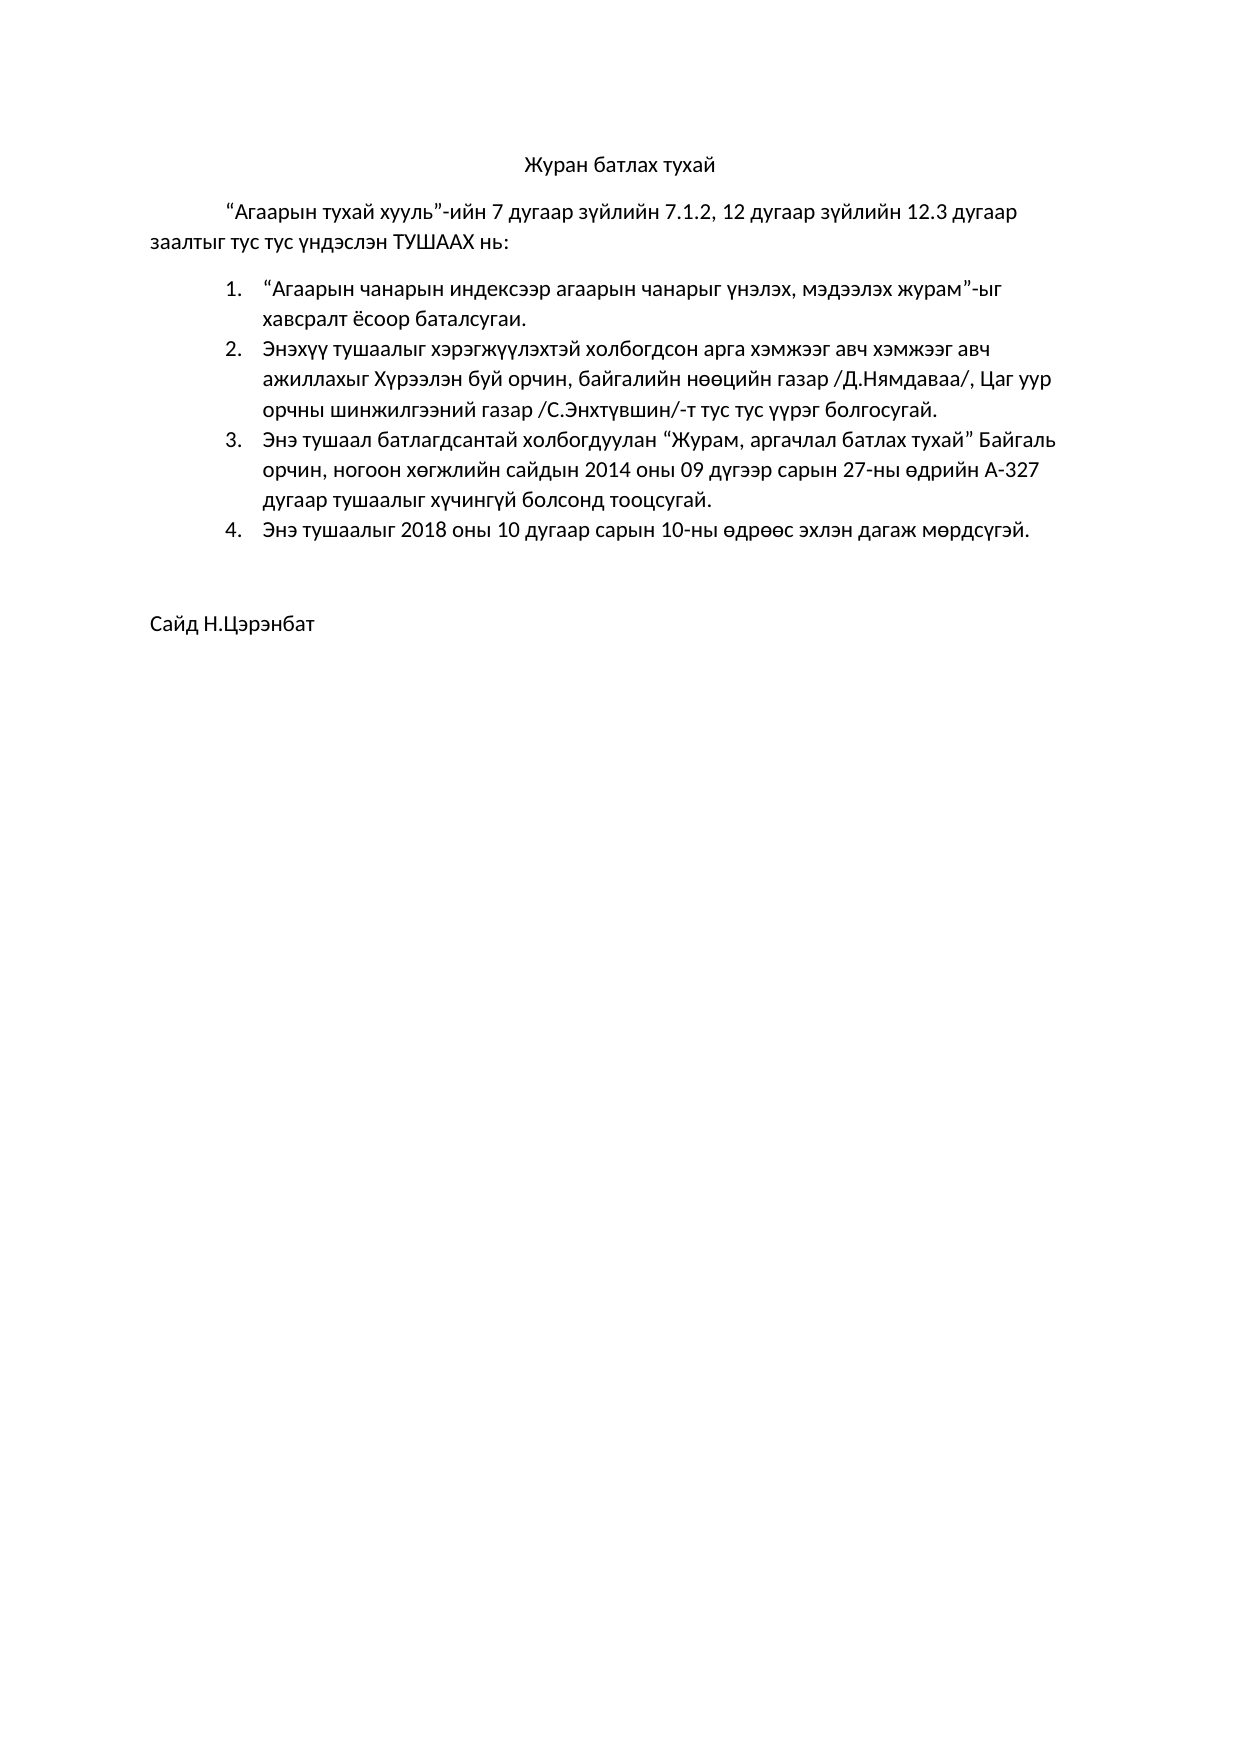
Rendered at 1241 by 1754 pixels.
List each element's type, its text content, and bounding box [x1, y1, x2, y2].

list Энэ тушаал батлагдсантай холбогдуулан “Журам, аргачлал батлах тухай” Байгаль орчин, ногоон хөгжлийн сайдын 2014 оны 09 дүгээр сарын 27-ны өдрийн А-327 дугаар тушаалыг хүчингүй болсонд тооцсугай. [225, 425, 1090, 513]
list Энэхүү тушаалыг хэрэгжүүлэхтэй холбогдсон арга хэмжээг авч хэмжээг авч ажиллахыг Хүрээлэн буй орчин, байгалийн нөөцийн газар /Д.Нямдаваа/, Цаг уур орчны шинжилгээний газар /С.Энхтүвшин/-т тус тус үүрэг болгосугай. [225, 334, 1090, 423]
text Журан батлах тухай [150, 150, 1090, 178]
list Энэ тушаалыг 2018 оны 10 дугаар сарын 10-ны өдрөөс эхлэн дагаж мөрдсүгэй. [225, 516, 1090, 544]
list “Агаарын чанарын индексээр агаарын чанарыг үнэлэх, мэдээлэх журам”-ыг хавсралт ёсоор баталсугаи. [225, 274, 1090, 332]
text Сайд Н.Цэрэнбат [150, 609, 1090, 637]
text “Агаарын тухай хууль”-ийн 7 дугаар зүйлийн 7.1.2, 12 дугаар зүйлийн 12.3 дугаар заалтыг тус тус үндэслэн ТУШААХ нь: [150, 197, 1090, 255]
